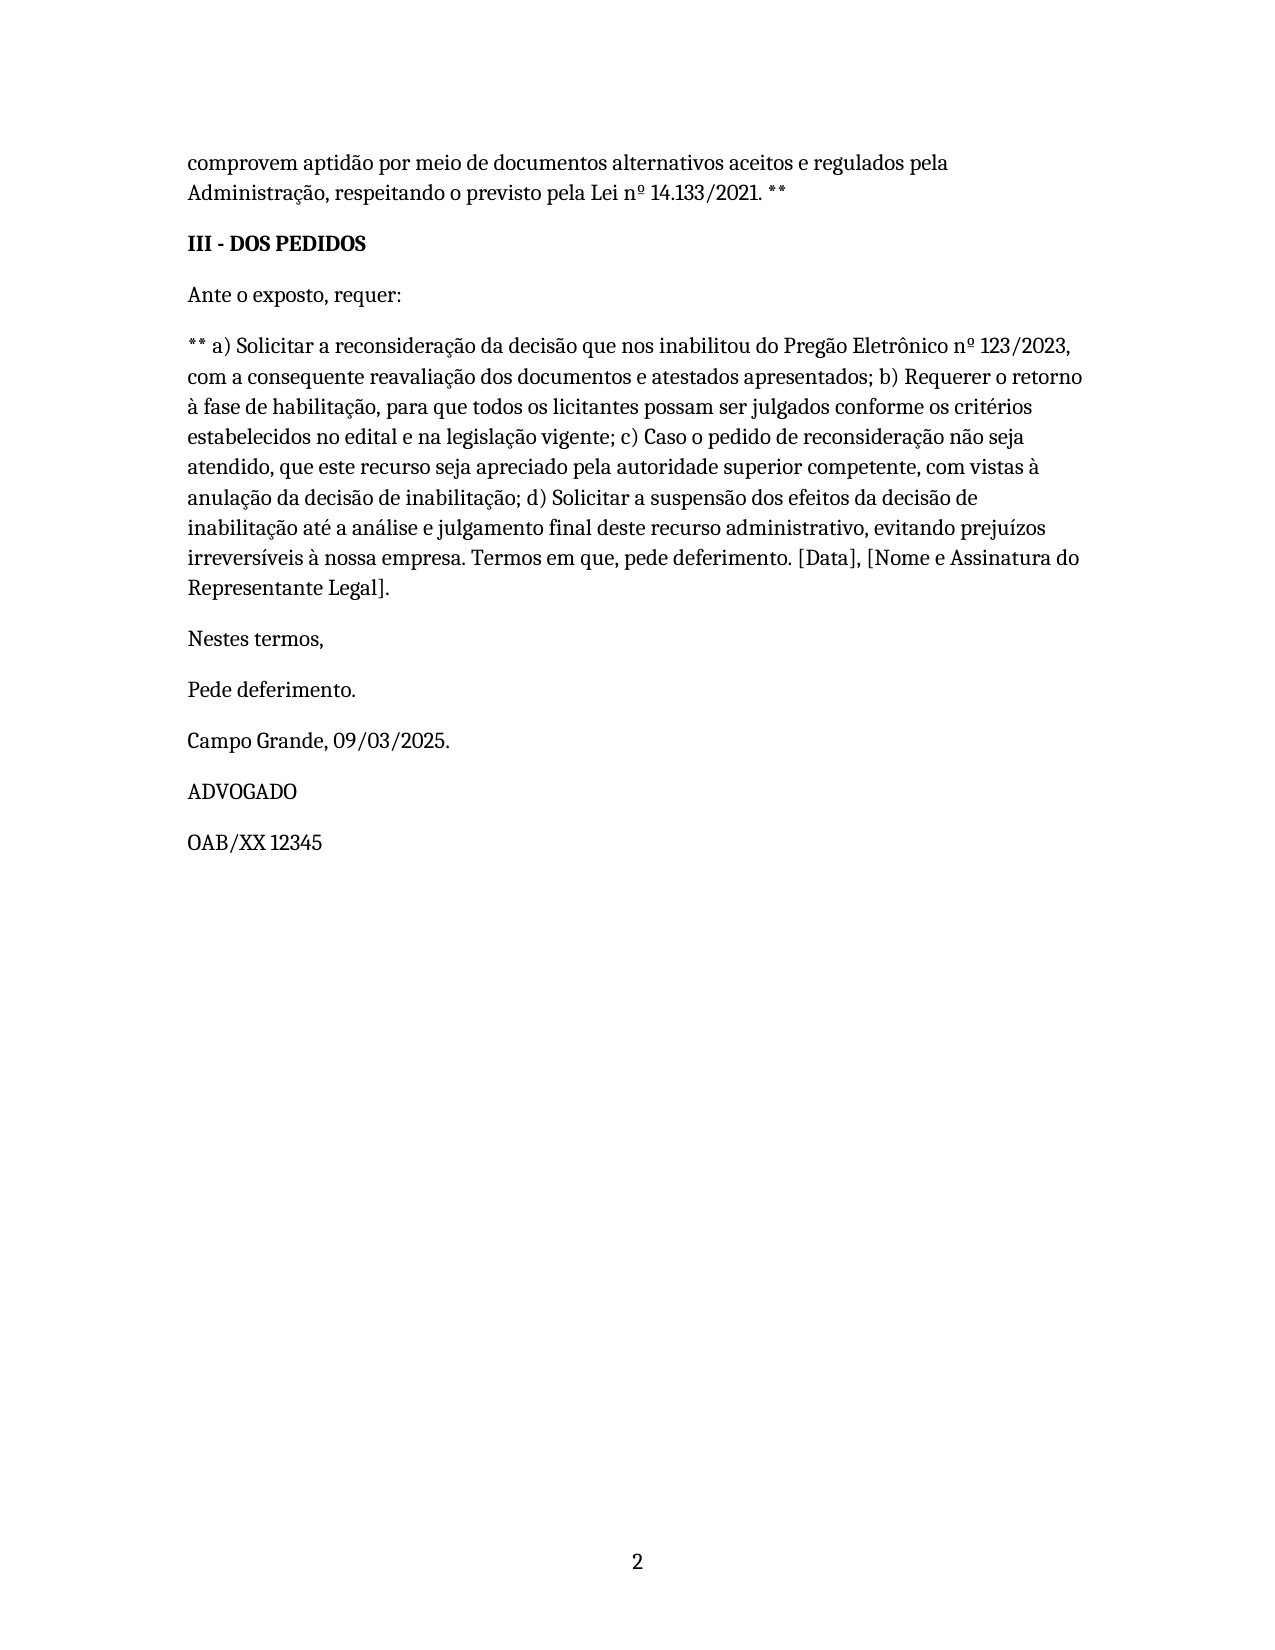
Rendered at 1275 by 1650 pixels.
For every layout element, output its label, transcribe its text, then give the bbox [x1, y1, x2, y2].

text Campo Grande, 09/03/2025. [187, 728, 1087, 754]
text Nestes termos, [187, 626, 1087, 652]
text ** a) Solicitar a reconsideração da decisão que nos inabilitou do Pregão Eletrônico nº 123/2023, com a consequente reavaliação dos documentos e atestados apresentados; b) Requerer o retorno à fase de habilitação, para que todos os licitantes possam ser julgados conforme os critérios estabelecidos no edital e na legislação vigente; c) Caso o pedido de reconsideração não seja atendido, que este recurso seja apreciado pela autoridade superior competente, com vistas à anulação da decisão de inabilitação; d) Solicitar a suspensão dos efeitos da decisão de inabilitação até a análise e julgamento final deste recurso administrativo, evitando prejuízos irreversíveis à nossa empresa. Termos em que, pede deferimento. [Data], [Nome e Assinatura do Representante Legal]. [187, 333, 1087, 601]
text Ante o exposto, requer: [187, 282, 1087, 309]
text OAB/XX 12345 [187, 830, 1087, 857]
text Pede deferimento. [187, 677, 1087, 703]
text III - DOS PEDIDOS [187, 231, 1087, 258]
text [187, 150, 1087, 207]
text ADVOGADO [187, 779, 1087, 806]
